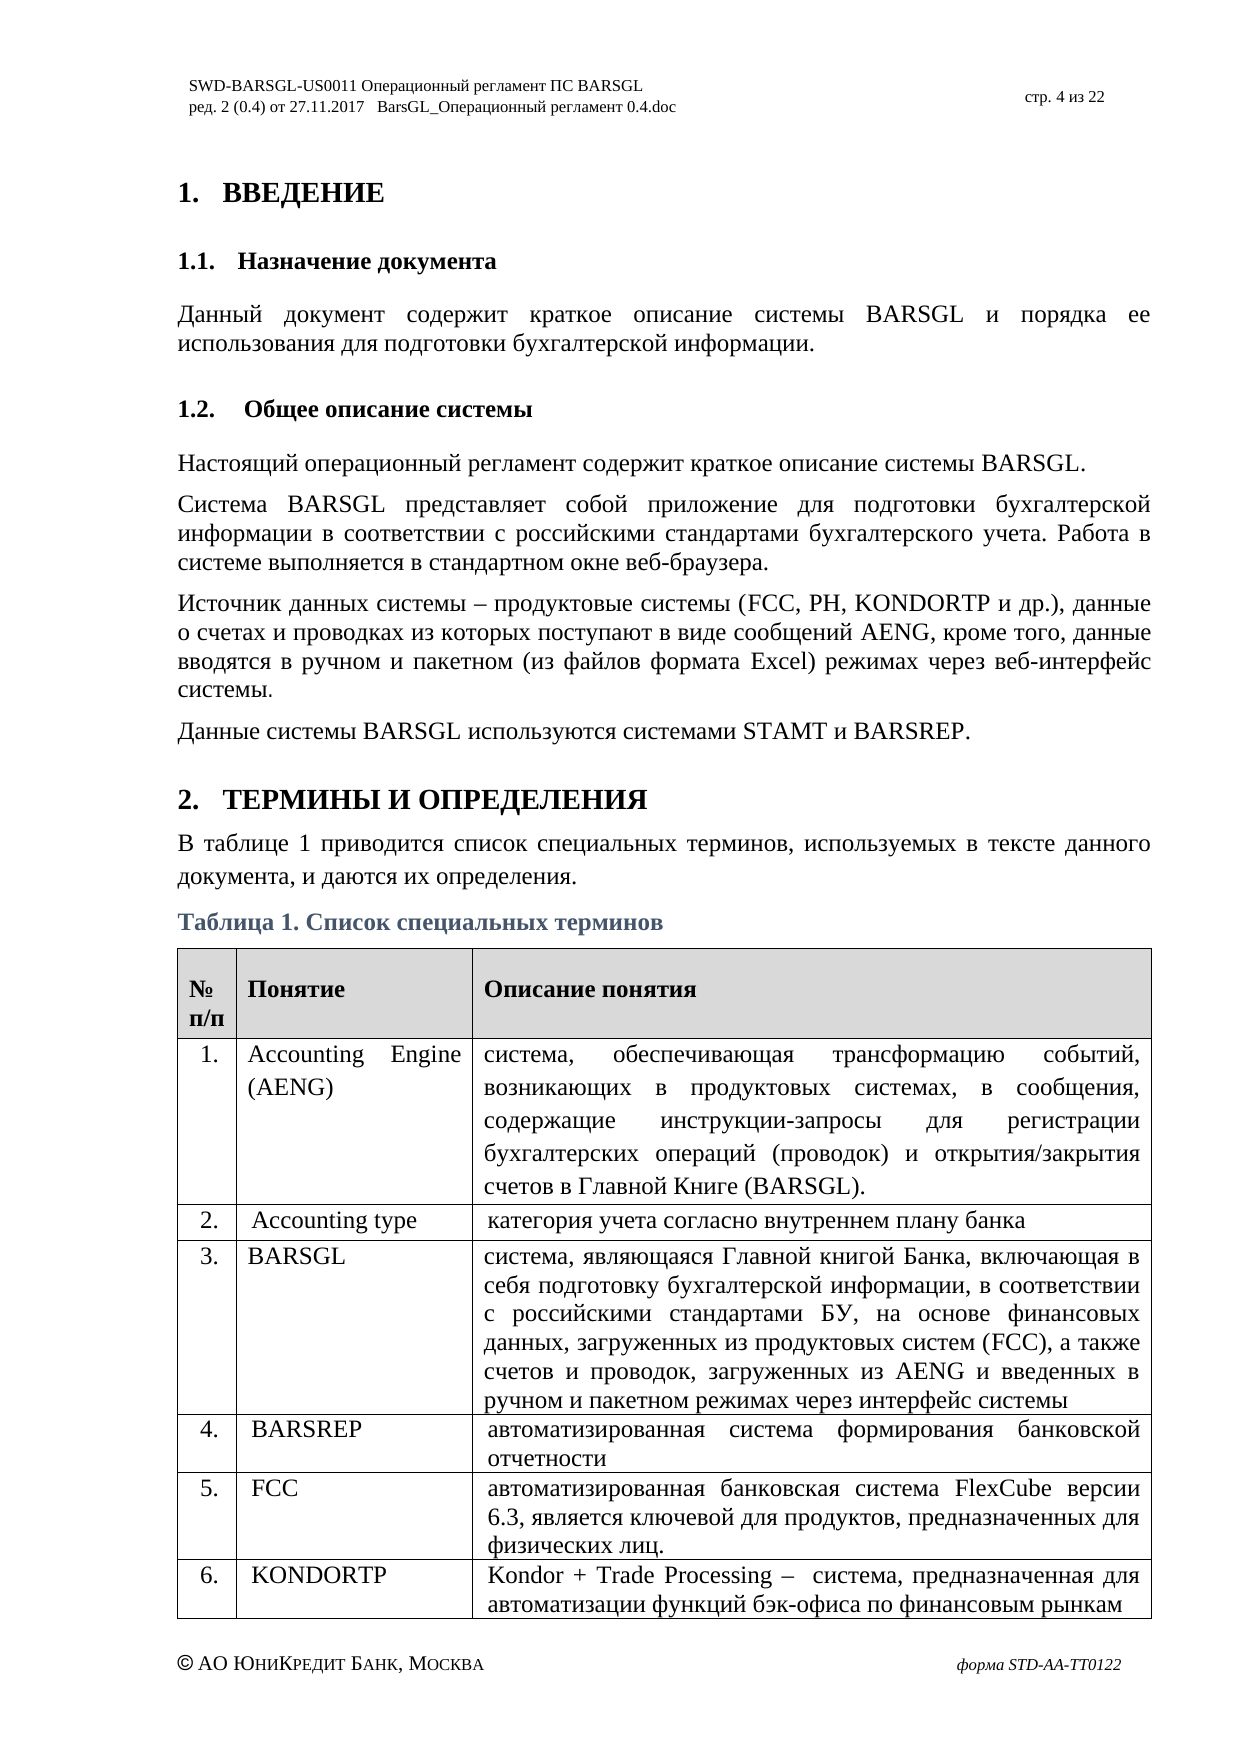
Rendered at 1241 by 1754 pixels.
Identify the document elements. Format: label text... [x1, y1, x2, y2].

text Система BARSGL представляет собой приложение для подготовки бухгалтерской информации в соответствии с российскими стандартами бухгалтерского учета. Работа в системе выполняется в стандартном окне веб-браузера. [177, 489, 1152, 576]
table_cell [178, 1560, 236, 1618]
table_cell категория учета согласно внутреннем плану банка [473, 1205, 1151, 1240]
table_cell [178, 1241, 236, 1413]
table_cell автоматизированная система формирования банковской отчетности [473, 1415, 1151, 1472]
table_cell FCC [237, 1473, 472, 1559]
text Источник данных системы – продуктовые системы (FCC, PH, KONDORTP и др.), данные о счетах и проводках из которых поступают в виде сообщений AENG, кроме того, данные вводятся в ручном и пакетном (из файлов формата Excel) режимах через веб-интерфейс системы. [177, 588, 1152, 703]
table_cell [178, 1473, 236, 1559]
table_cell BARSGL [237, 1241, 472, 1413]
table_cell Accounting type [237, 1205, 472, 1240]
subtitle Общее описание системы [177, 394, 1152, 423]
table_header Понятие [237, 949, 472, 1038]
subtitle Назначение документа [177, 246, 1152, 274]
table_cell BARSREP [237, 1415, 472, 1472]
subtitle Термины и определения [177, 782, 1152, 816]
table_header Описание понятия [473, 949, 1151, 1038]
text Таблица 1. Список специальных терминов [177, 907, 1152, 935]
table_cell автоматизированная банковская система FlexCube версии 6.3, является ключевой для продуктов, предназначенных для физических лиц. [473, 1473, 1151, 1559]
text Данный документ содержит краткое описание системы BARSGL и порядка ее использования для подготовки бухгалтерской информации. [177, 299, 1152, 357]
table_header № п/п [178, 949, 236, 1038]
table_cell KONDORTP [237, 1560, 472, 1618]
table_cell система, являющаяся Главной книгой Банка, включающая в себя подготовку бухгалтерской информации, в соответствии с российскими стандартами БУ, на основе финансовых данных, загруженных из продуктовых систем (FCC), а также счетов и проводок, загруженных из AENG и введенных в ручном и пакетном режимах через интерфейс системы [473, 1241, 1151, 1413]
text Настоящий операционный регламент содержит краткое описание системы BARSGL. [177, 448, 1152, 477]
table_cell [178, 1039, 236, 1204]
table_cell система, обеспечивающая трансформацию событий, возникающих в продуктовых системах, в сообщения, содержащие инструкции-запросы для регистрации бухгалтерских операций (проводок) и открытия/закрытия счетов в Главной Книге (BARSGL). [473, 1039, 1151, 1204]
table_cell Accounting Engine (AENG) [237, 1039, 472, 1204]
table_cell [178, 1415, 236, 1472]
text Данные системы BARSGL используются системами STAMT и BARSREP. [177, 716, 1152, 744]
subtitle Введение [177, 175, 1152, 208]
table_cell [178, 1205, 236, 1240]
table_cell Kondor + Trade Processing – система, предназначенная для автоматизации функций бэк-офиса по финансовым рынкам [473, 1560, 1151, 1618]
text В таблице 1 приводится список специальных терминов, используемых в тексте данного документа, и даются их определения. [177, 828, 1152, 890]
